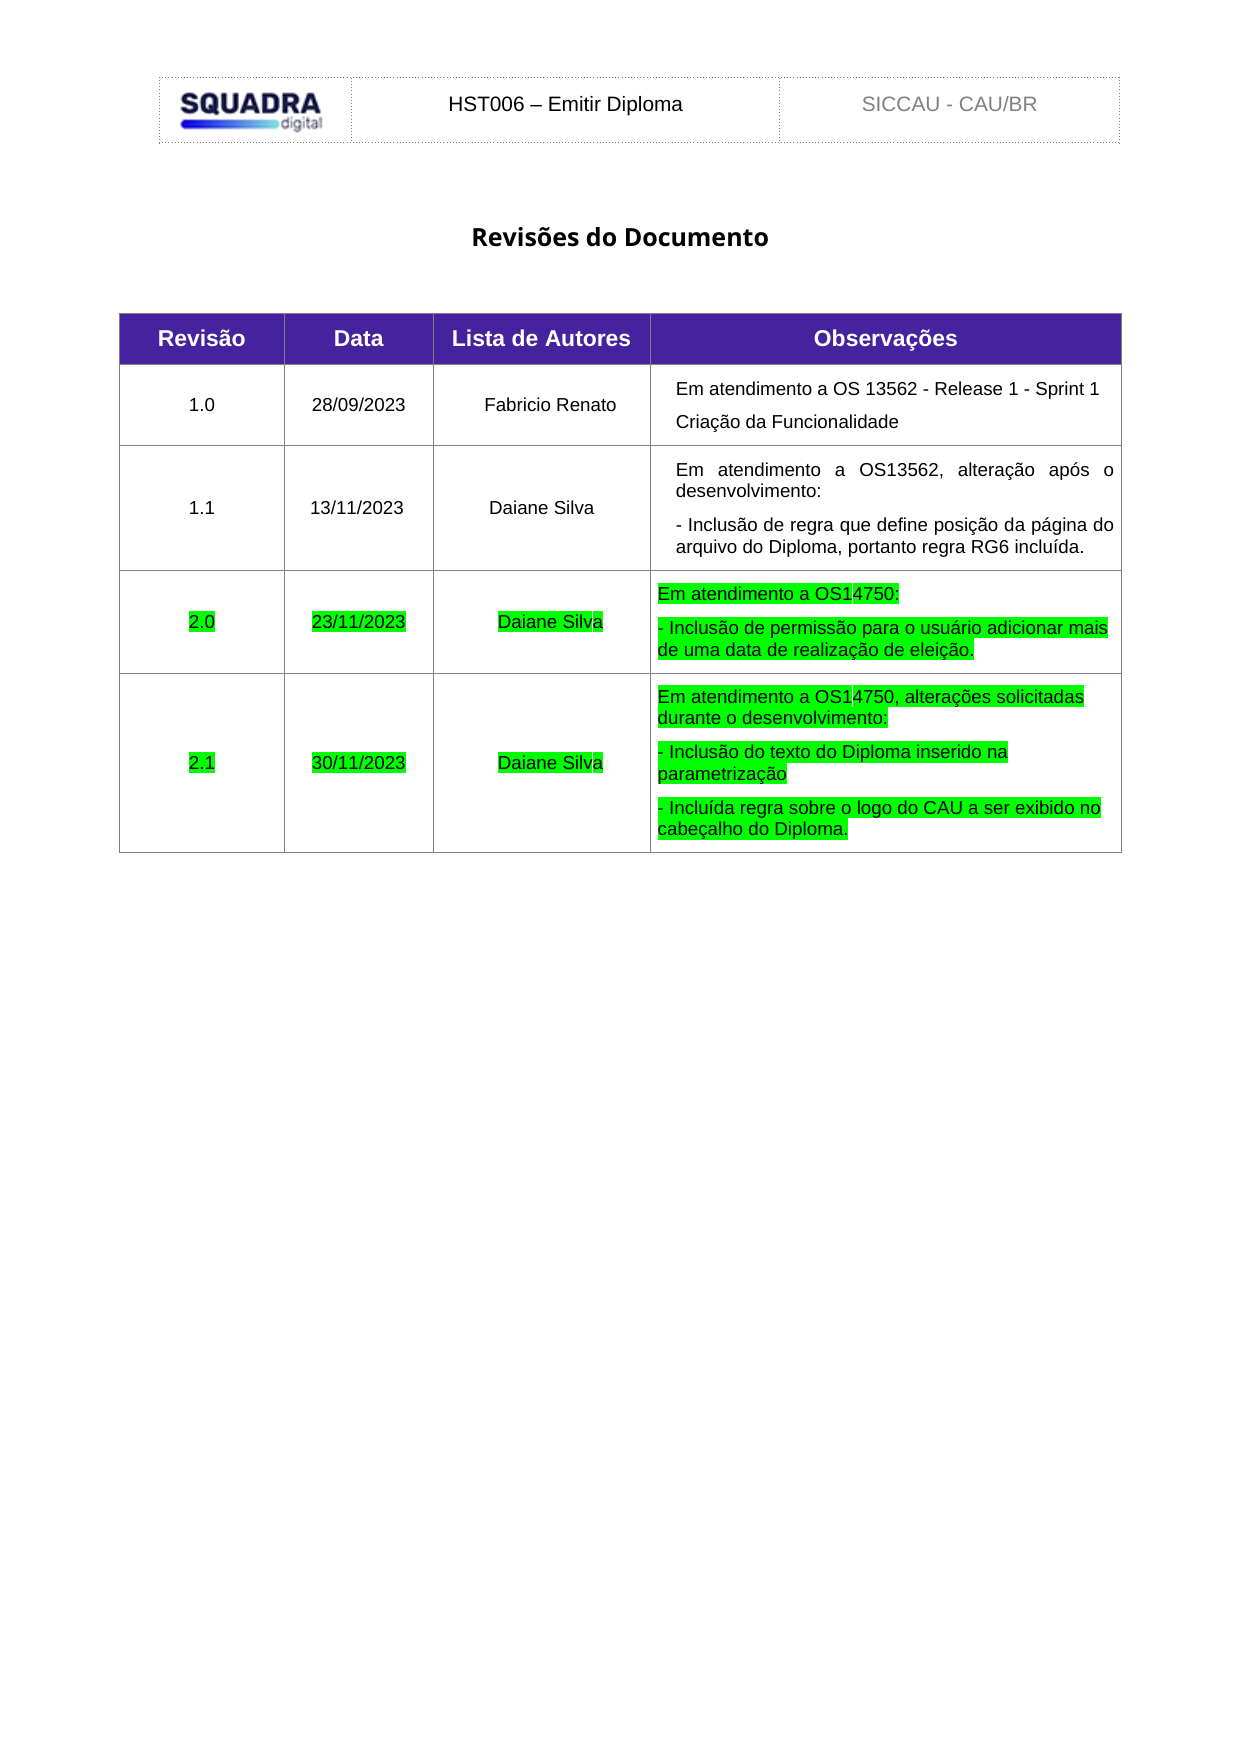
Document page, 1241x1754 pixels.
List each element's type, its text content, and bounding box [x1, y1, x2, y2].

table_cell Em atendimento a OS 13562 - Release 1 - Sprint 1 Criação da Funcionalidade [651, 365, 1121, 445]
table_cell 30/11/2023 [285, 674, 433, 852]
table_cell Em atendimento a OS14750: - Inclusão de permissão para o usuário adicionar mais de uma data de realização de eleição. [651, 571, 1121, 672]
table_cell 1.1 [120, 446, 284, 570]
table_cell Fabricio Renato [434, 365, 650, 445]
table_cell Em atendimento a OS14750, alterações solicitadas durante o desenvolvimento: - Inclusão do texto do Diploma inserido na parametrização - Incluída regra sobre o logo do CAU a ser exibido no cabeçalho do Diploma. [651, 674, 1121, 852]
table_cell 2.1 [120, 674, 284, 852]
table_header Data [285, 314, 433, 364]
table_cell Daiane Silva [434, 674, 650, 852]
table_cell 1.0 [120, 365, 284, 445]
table_cell Daiane Silva [434, 571, 650, 672]
table_cell Daiane Silva [434, 446, 650, 570]
table_cell Em atendimento a OS13562, alteração após o desenvolvimento: - Inclusão de regra que define posição da página do arquivo do Diploma, portanto regra RG6 incluída. [651, 446, 1121, 570]
picture [173, 90, 338, 142]
table_cell 13/11/2023 [285, 446, 433, 570]
text Revisões do Documento [148, 219, 1092, 253]
table_header Lista de Autores [434, 314, 650, 364]
table_cell 28/09/2023 [285, 365, 433, 445]
table_cell 2.0 [120, 571, 284, 672]
table_header Revisão [120, 314, 284, 364]
table_cell 23/11/2023 [285, 571, 433, 672]
table_header Observações [651, 314, 1121, 364]
